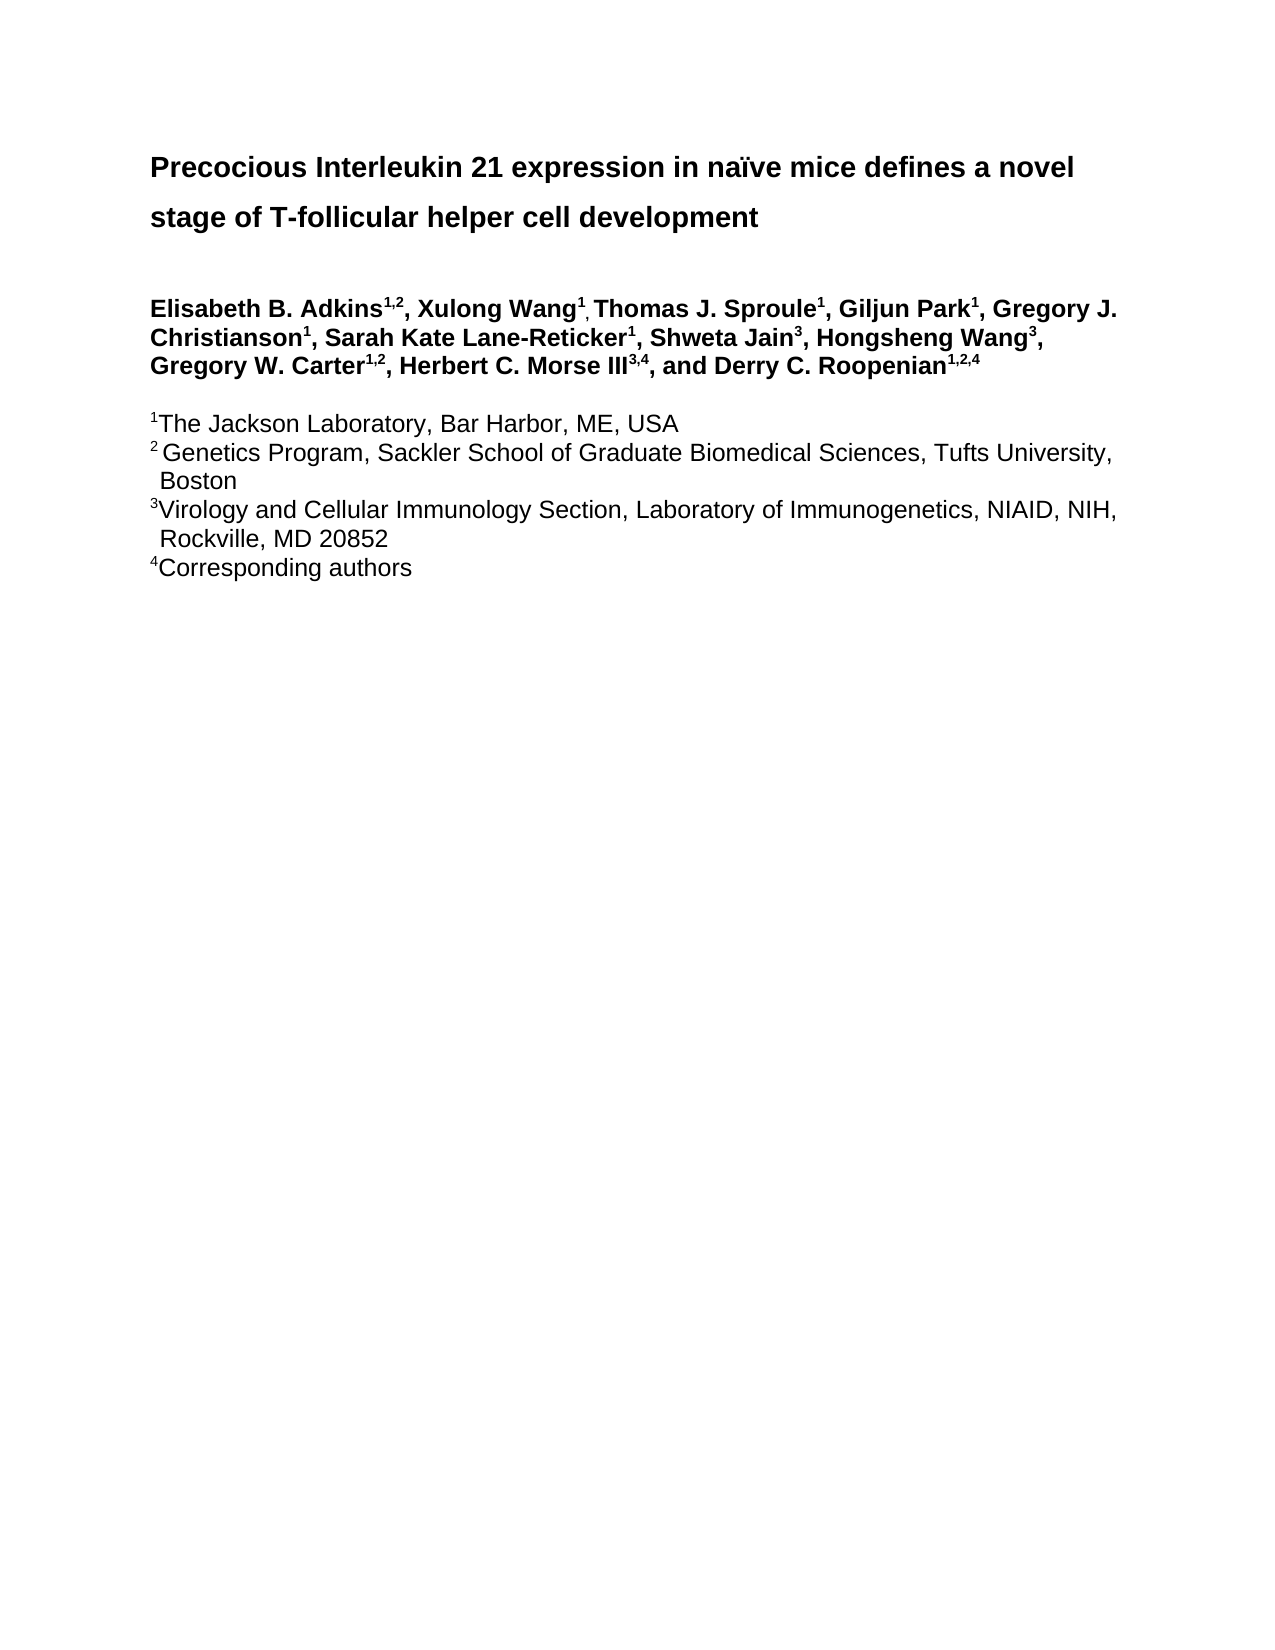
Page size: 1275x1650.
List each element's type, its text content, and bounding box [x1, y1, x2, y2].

text Elisabeth B. Adkins1,2, Xulong Wang1, Thomas J. Sproule1, Giljun Park1, Gregory J. Christianson1, Sarah Kate Lane-Reticker1, Shweta Jain3, Hongsheng Wang3, Gregory W. Carter1,2, Herbert C. Morse III3,4, and Derry C. Roopenian1,2,4 [150, 294, 1125, 380]
text 2 Genetics Program, Sackler School of Graduate Biomedical Sciences, Tufts University, Boston [150, 437, 1125, 495]
text 3Virology and Cellular Immunology Section, Laboratory of Immunogenetics, NIAID, NIH, Rockville, MD 20852 [150, 495, 1125, 552]
text 4Corresponding authors [150, 552, 1125, 581]
text 1The Jackson Laboratory, Bar Harbor, ME, USA [150, 409, 1125, 437]
text Precocious Interleukin 21 expression in naïve mice defines a novel stage of T-follicular helper cell development [150, 150, 1125, 234]
